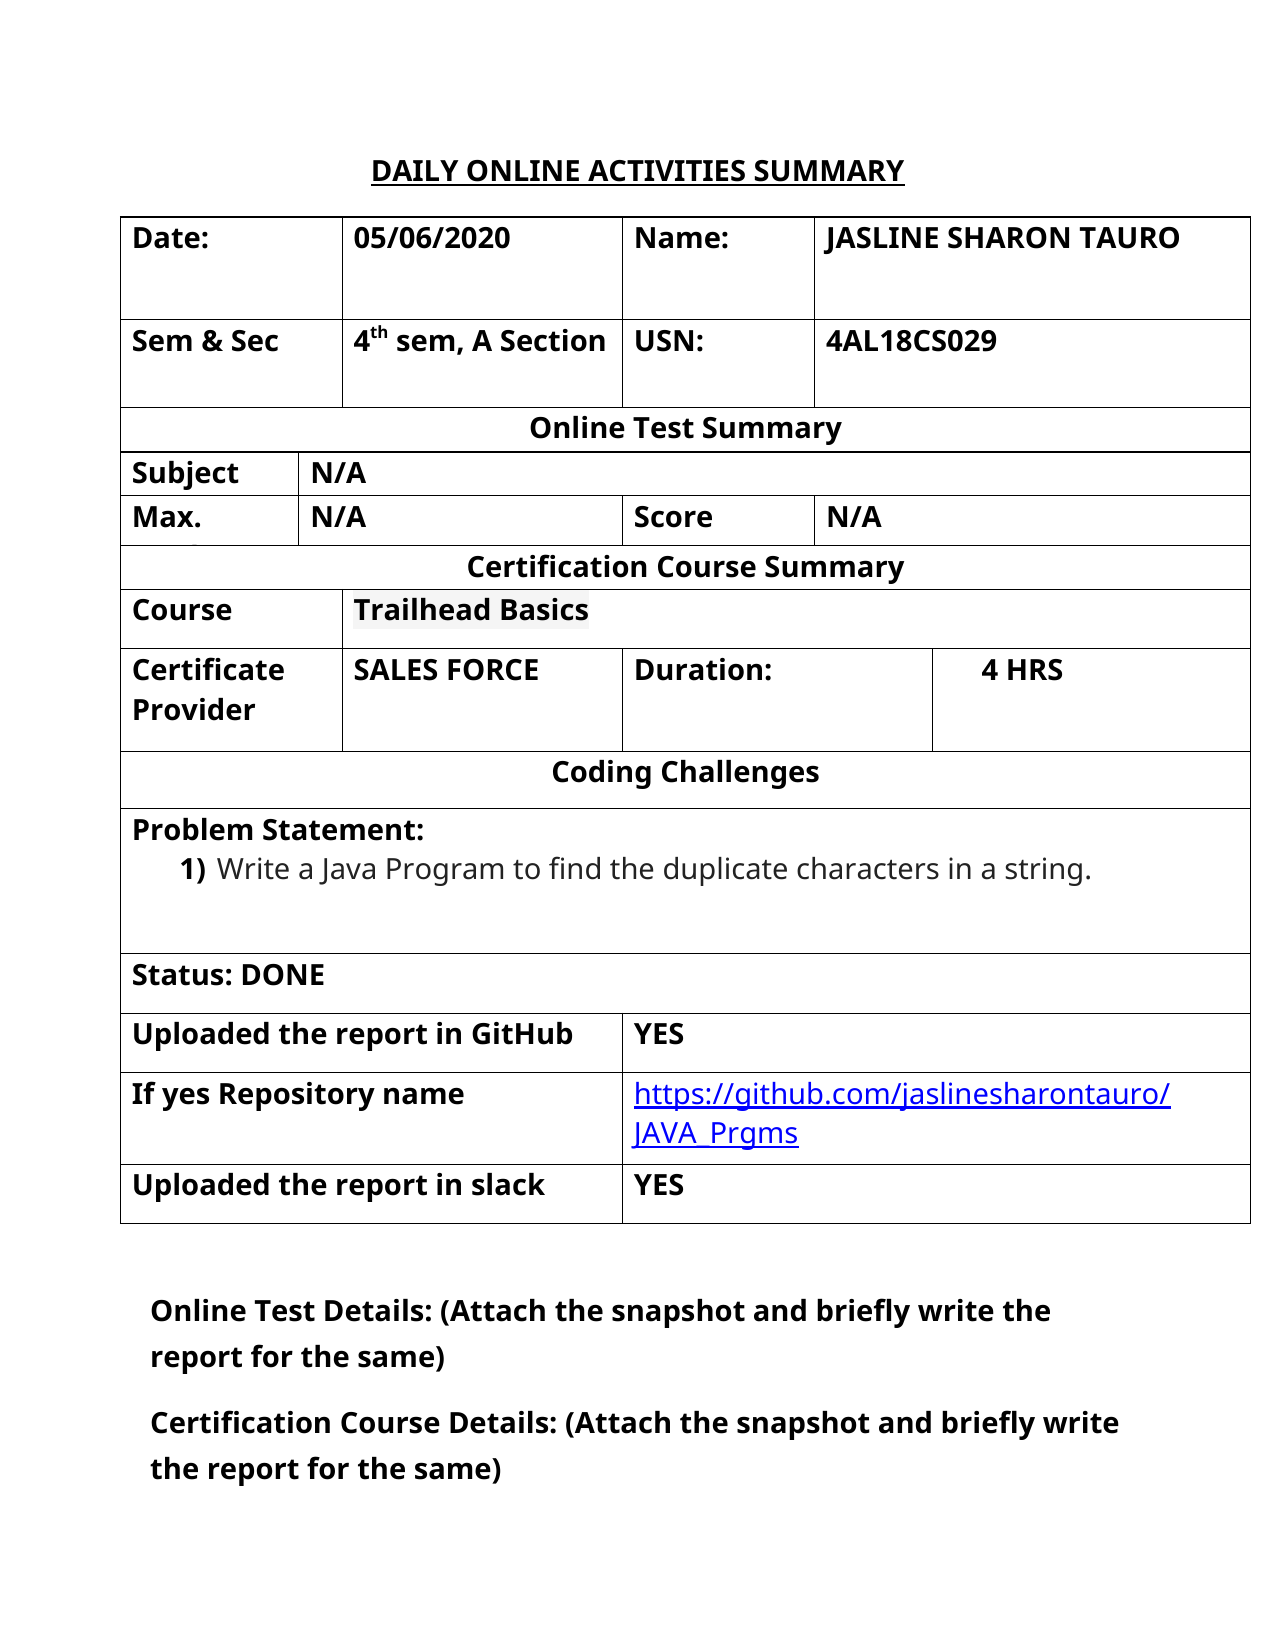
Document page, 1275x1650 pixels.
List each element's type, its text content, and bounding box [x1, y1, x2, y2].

text DAILY ONLINE ACTIVITIES SUMMARY [150, 150, 1125, 190]
table_cell 4th sem, A Section [343, 320, 622, 407]
table_cell Score [623, 496, 814, 545]
table_cell YES [623, 1165, 1250, 1223]
table_cell Trailhead Basics [343, 590, 1250, 648]
table_cell Duration: [623, 649, 932, 751]
table_cell N/A [299, 496, 622, 545]
table_cell SALES FORCE [343, 649, 622, 751]
table_cell N/A [815, 496, 1250, 545]
table_cell 4 HRS [933, 649, 1250, 751]
table_header Name: [623, 218, 814, 319]
table_cell Sem & Sec [121, 320, 342, 407]
table_cell https://github.com/jaslinesharontauro/JAVA_Prgms [623, 1073, 1250, 1164]
table_cell Subject [121, 453, 298, 495]
table_cell Certificate Provider [121, 649, 342, 751]
table_cell Problem Statement: Write a Java Program to find the duplicate characters in a string. [121, 809, 1250, 953]
table_header Date: [121, 218, 342, 319]
table_cell Course [121, 590, 342, 648]
text Certification Course Details: (Attach the snapshot and briefly write the report for the same) [150, 1402, 1125, 1488]
table_cell Uploaded the report in GitHub [121, 1014, 622, 1072]
table_header JASLINE SHARON TAURO [815, 218, 1250, 319]
table_cell N/A [299, 453, 1250, 495]
table_cell Online Test Summary [121, 408, 1250, 451]
table_cell Max. Marks [121, 496, 298, 545]
table_cell Coding Challenges [121, 752, 1250, 808]
table_cell Certification Course Summary [121, 546, 1250, 589]
table_cell USN: [623, 320, 814, 407]
table_cell 4AL18CS029 [815, 320, 1250, 407]
table_cell Uploaded the report in slack [121, 1165, 622, 1223]
table_cell If yes Repository name [121, 1073, 622, 1164]
table_cell Status: DONE [121, 954, 1250, 1013]
text Online Test Details: (Attach the snapshot and briefly write the report for the same) [150, 1290, 1125, 1376]
table_header 05/06/2020 [343, 218, 622, 319]
table_cell YES [623, 1014, 1250, 1072]
